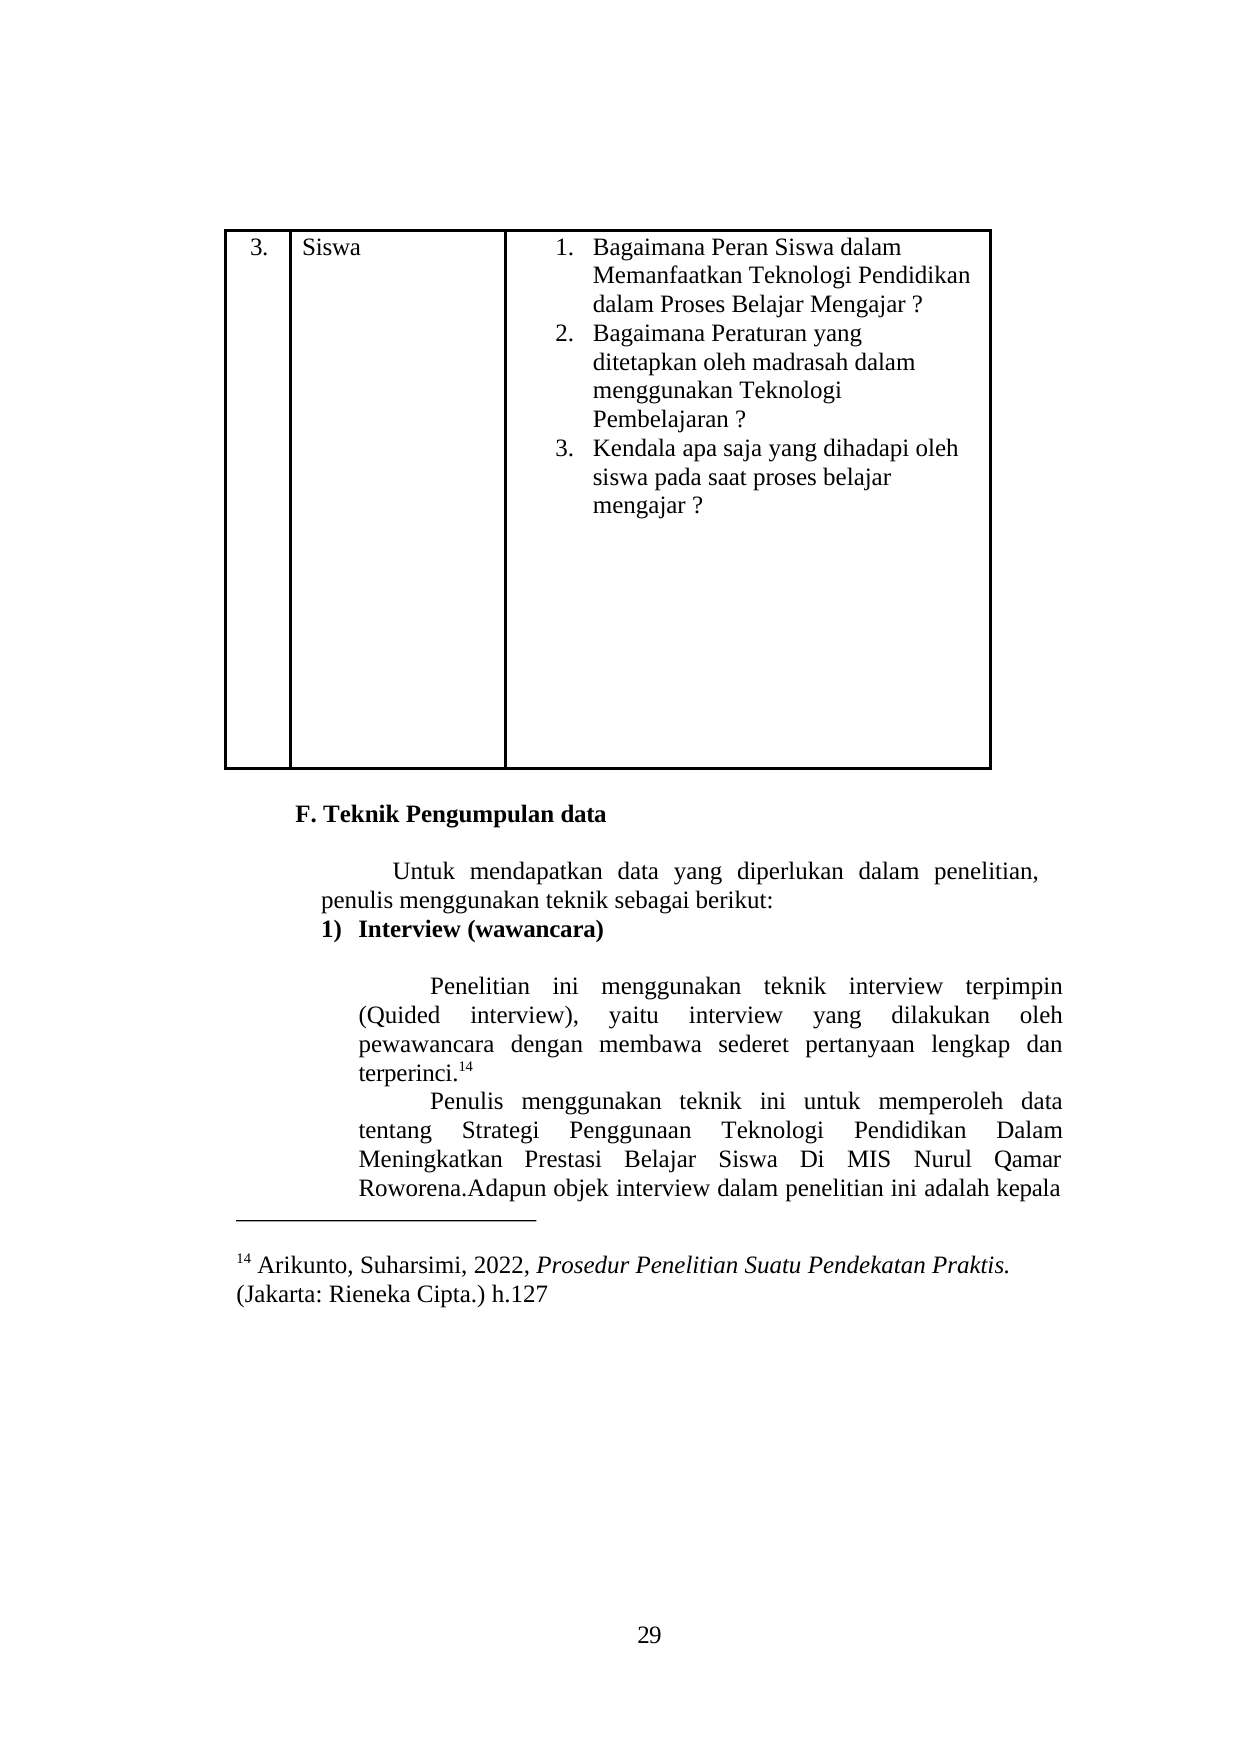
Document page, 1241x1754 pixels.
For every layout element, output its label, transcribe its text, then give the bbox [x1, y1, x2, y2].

table_header Bagaimana Peran Siswa dalam Memanfaatkan Teknologi Pendidikan dalam Proses Belajar Mengajar ? Bagaimana Peraturan yang ditetapkan oleh madrasah dalam menggunakan Teknologi Pembelajaran ? Kendala apa saja yang dihadapi oleh siswa pada saat proses belajar mengajar ? [507, 232, 989, 767]
subtitle Interview (wawancara) [321, 914, 1103, 943]
text Roworena.Adapun objek interview dalam penelitian ini adalah kepala [358, 1173, 1103, 1201]
subtitle Teknik Pengumpulan data [295, 799, 1103, 828]
text Penelitian ini menggunakan teknik interview terpimpin (Quided interview), yaitu interview yang dilakukan oleh pewawancara dengan membawa sederet pertanyaan lengkap dan terperinci.14 [358, 971, 1063, 1086]
text Penulis menggunakan teknik ini untuk memperoleh data tentang Strategi Penggunaan Teknologi Pendidikan Dalam Meningkatkan Prestasi Belajar Siswa Di MIS Nurul Qamar [358, 1086, 1063, 1173]
table_header 3. [227, 232, 289, 767]
table_header Siswa [292, 232, 504, 767]
text Untuk mendapatkan data yang diperlukan dalam penelitian, penulis menggunakan teknik sebagai berikut: [321, 856, 1103, 914]
text 14 Arikunto, Suharsimi, 2022, Prosedur Penelitian Suatu Pendekatan Praktis.(Jakarta: Rieneka Cipta.) h.127 [236, 1250, 1060, 1308]
